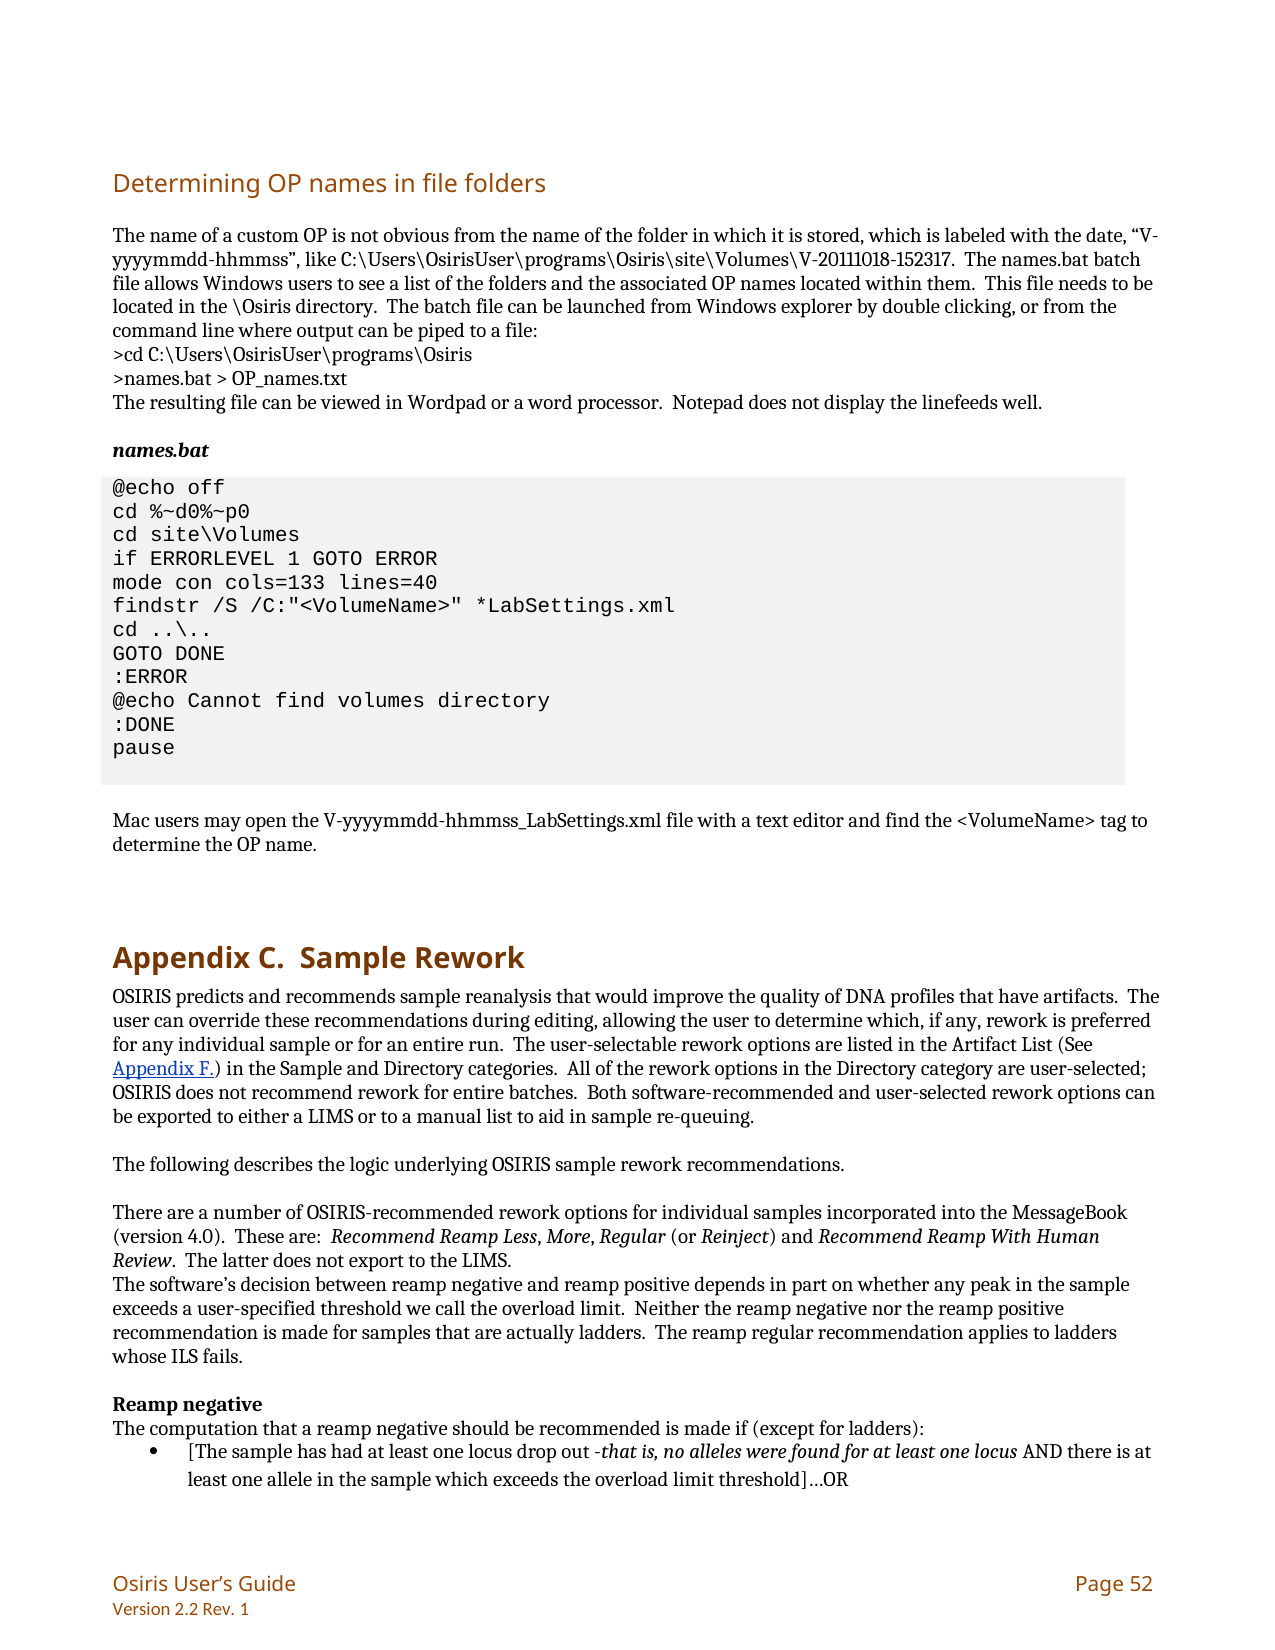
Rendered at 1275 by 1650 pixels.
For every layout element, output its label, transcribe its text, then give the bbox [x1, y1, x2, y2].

text There are a number of OSIRIS-recommended rework options for individual samples incorporated into the MessageBook (version 4.0). These are: Recommend Reamp Less, More, Regular (or Reinject) and Recommend Reamp With Human Review. The latter does not export to the LIMS. [112, 1201, 1162, 1272]
text The name of a custom OP is not obvious from the name of the folder in which it is stored, which is labeled with the date, “V-yyyymmdd-hhmmss”, like C:\Users\OsirisUser\programs\Osiris\site\Volumes\V-20111018-152317. The names.bat batch file allows Windows users to see a list of the folders and the associated OP names located within them. This file needs to be located in the \Osiris directory. The batch file can be launched from Windows explorer by double clicking, or from the command line where output can be piped to a file: >cd C:\Users\OsirisUser\programs\Osiris >names.bat > OP_names.txt The resulting file can be viewed in Wordpad or a word processor. Notepad does not display the linefeeds well. [112, 223, 1162, 415]
list [The sample has had at least one locus drop out -that is, no alleles were found for at least one locus AND there is at least one allele in the sample which exceeds the overload limit threshold]…OR [150, 1440, 1162, 1492]
subtitle Appendix C. Sample Rework [112, 937, 1162, 977]
text The computation that a reamp negative should be recommended is made if (except for ladders): [112, 1416, 1162, 1440]
text OSIRIS predicts and recommends sample reanalysis that would improve the quality of DNA profiles that have artifacts. The user can override these recommendations during editing, allowing the user to determine which, if any, rework is preferred for any individual sample or for an entire run. The user-selectable rework options are listed in the Artifact List (See Appendix F.) in the Sample and Directory categories. All of the rework options in the Directory category are user-selected; OSIRIS does not recommend rework for entire batches. Both software-recommended and user-selected rework options can be exported to either a LIMS or to a manual list to aid in sample re-queuing. [112, 985, 1162, 1129]
table_cell @echo off cd %~d0%~p0 cd site\Volumes if ERRORLEVEL 1 GOTO ERROR mode con cols=133 lines=40 findstr /S /C:"<VolumeName>" *LabSettings.xml cd ..\.. GOTO DONE :ERROR @echo Cannot find volumes directory :DONE pause [101, 477, 1125, 785]
table_header names.bat [101, 439, 1125, 477]
text Mac users may open the V-yyyymmdd-hhmmss_LabSettings.xml file with a text editor and find the <VolumeName> tag to determine the OP name. [112, 809, 1162, 857]
text Reamp negative [112, 1392, 1162, 1416]
subtitle Determining OP names in file folders [112, 165, 1162, 199]
text The software’s decision between reamp negative and reamp positive depends in part on whether any peak in the sample exceeds a user-specified threshold we call the overload limit. Neither the reamp negative nor the reamp positive recommendation is made for samples that are actually ladders. The reamp regular recommendation applies to ladders whose ILS fails. [112, 1272, 1162, 1368]
text The following describes the logic underlying OSIRIS sample rework recommendations. [112, 1153, 1162, 1177]
